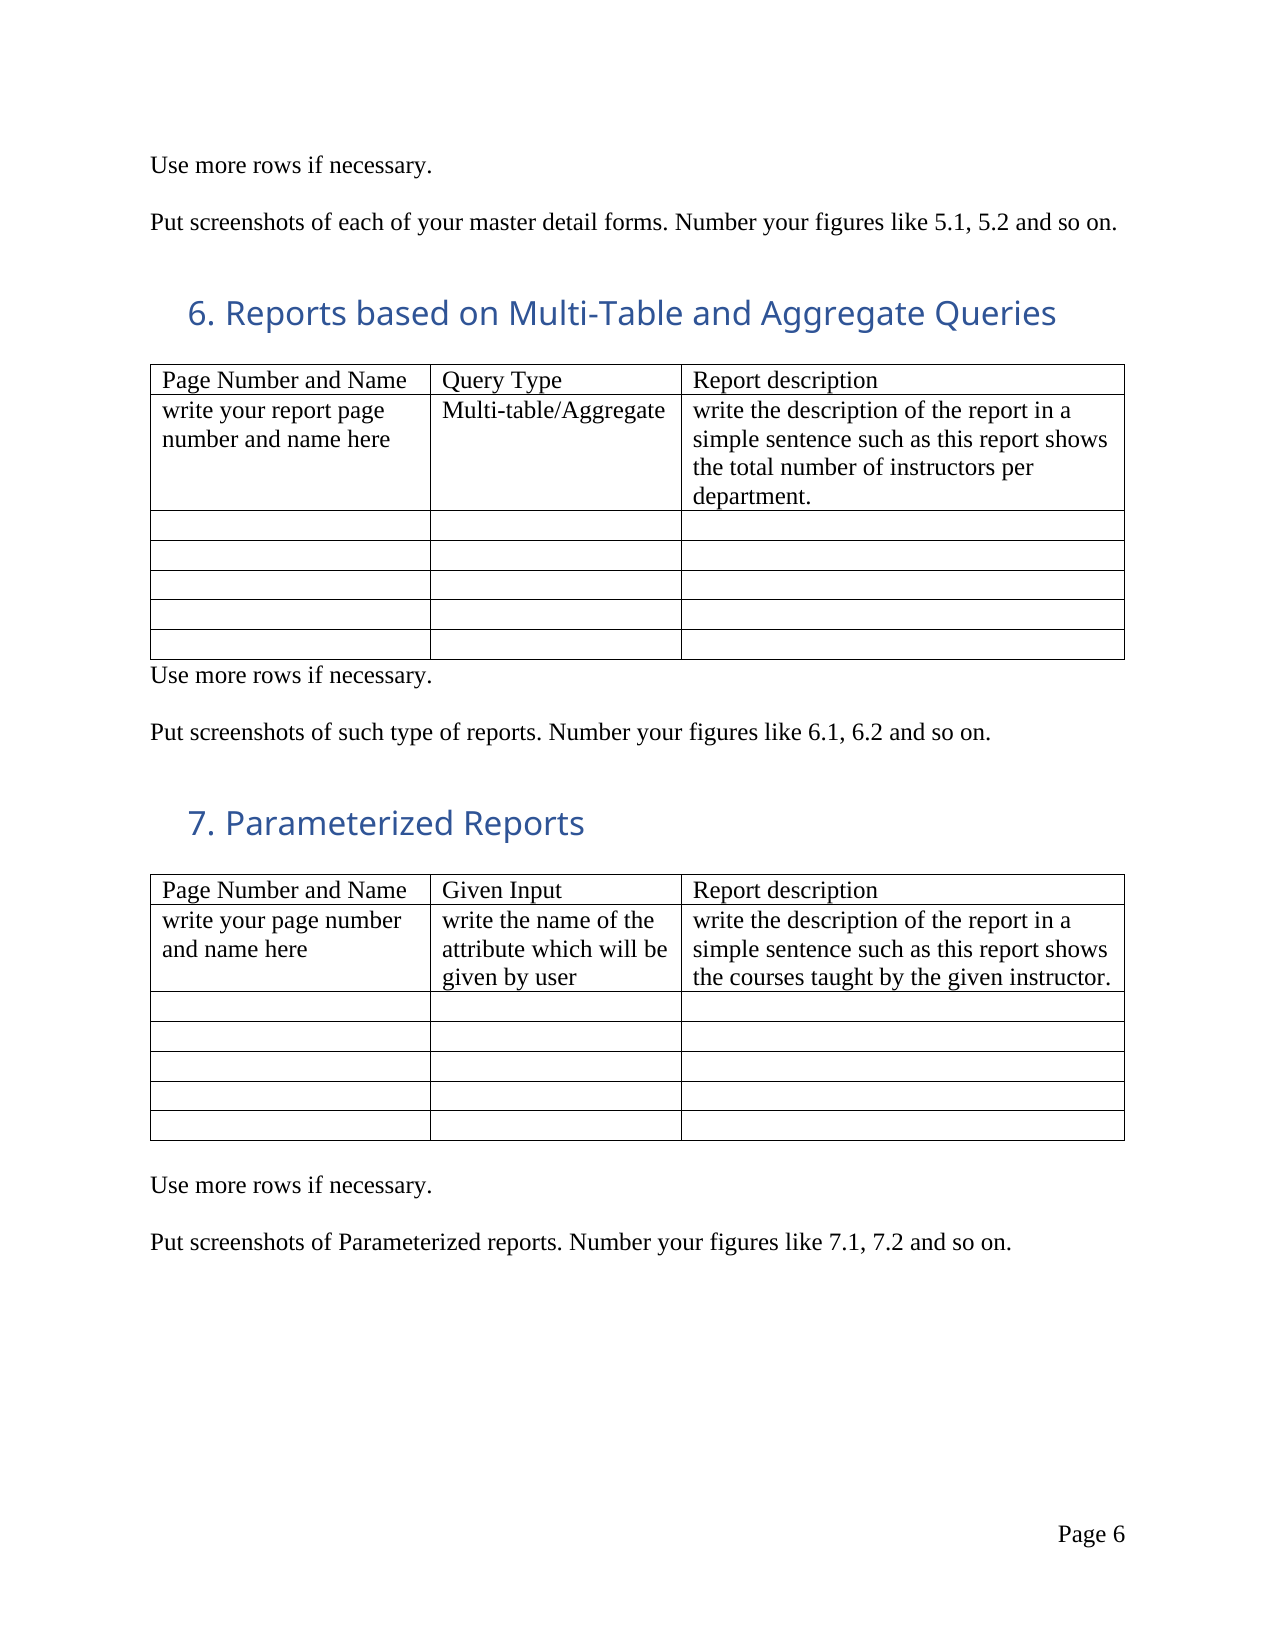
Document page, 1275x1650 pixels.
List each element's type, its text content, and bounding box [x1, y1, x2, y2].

table_cell write the name of the attribute which will be given by user [431, 905, 681, 991]
table_cell [682, 571, 1124, 599]
table_header Page Number and Name [151, 875, 430, 904]
table_cell [151, 541, 430, 569]
table_cell [151, 511, 430, 540]
text Put screenshots of Parameterized reports. Number your figures like 7.1, 7.2 and so on. [150, 1227, 1125, 1256]
table_header Report description [682, 365, 1124, 394]
text Put screenshots of each of your master detail forms. Number your figures like 5.1, 5.2 and so on. [150, 207, 1125, 236]
table_header Given Input [431, 875, 681, 904]
table_cell [682, 1052, 1124, 1081]
table_cell [431, 1022, 681, 1051]
table_cell [151, 1111, 430, 1140]
table_cell write the description of the report in a simple sentence such as this report shows the total number of instructors per department. [682, 395, 1124, 510]
table_cell [431, 571, 681, 599]
table_cell [431, 1082, 681, 1110]
table_cell [431, 1052, 681, 1081]
text Use more rows if necessary. [150, 660, 1125, 689]
table_cell [682, 992, 1124, 1021]
subtitle Reports based on Multi-Table and Aggregate Queries [187, 290, 1125, 335]
table_cell [151, 571, 430, 599]
table_cell write your report page number and name here [151, 395, 430, 510]
table_cell [431, 511, 681, 540]
table_cell [682, 630, 1124, 659]
subtitle Parameterized Reports [187, 800, 1125, 845]
table_cell write your page number and name here [151, 905, 430, 991]
table_cell [682, 1082, 1124, 1110]
table_cell [151, 992, 430, 1021]
table_cell [431, 630, 681, 659]
table_cell [682, 1111, 1124, 1140]
table_cell [151, 1052, 430, 1081]
text Put screenshots of such type of reports. Number your figures like 6.1, 6.2 and so on. [150, 717, 1125, 746]
table_header Page Number and Name [151, 365, 430, 394]
table_cell write the description of the report in a simple sentence such as this report shows the courses taught by the given instructor. [682, 905, 1124, 991]
table_cell [431, 992, 681, 1021]
table_cell [682, 600, 1124, 629]
table_cell [431, 541, 681, 569]
text Use more rows if necessary. [150, 1170, 1125, 1199]
table_cell [431, 1111, 681, 1140]
table_header Query Type [431, 365, 681, 394]
table_cell [682, 541, 1124, 569]
table_cell [431, 600, 681, 629]
table_header Report description [682, 875, 1124, 904]
table_cell [151, 1022, 430, 1051]
table_cell [682, 1022, 1124, 1051]
table_cell [151, 1082, 430, 1110]
table_cell [151, 600, 430, 629]
table_cell [151, 630, 430, 659]
table_cell Multi-table/Aggregate [431, 395, 681, 510]
table_cell [682, 511, 1124, 540]
text Use more rows if necessary. [150, 150, 1125, 179]
